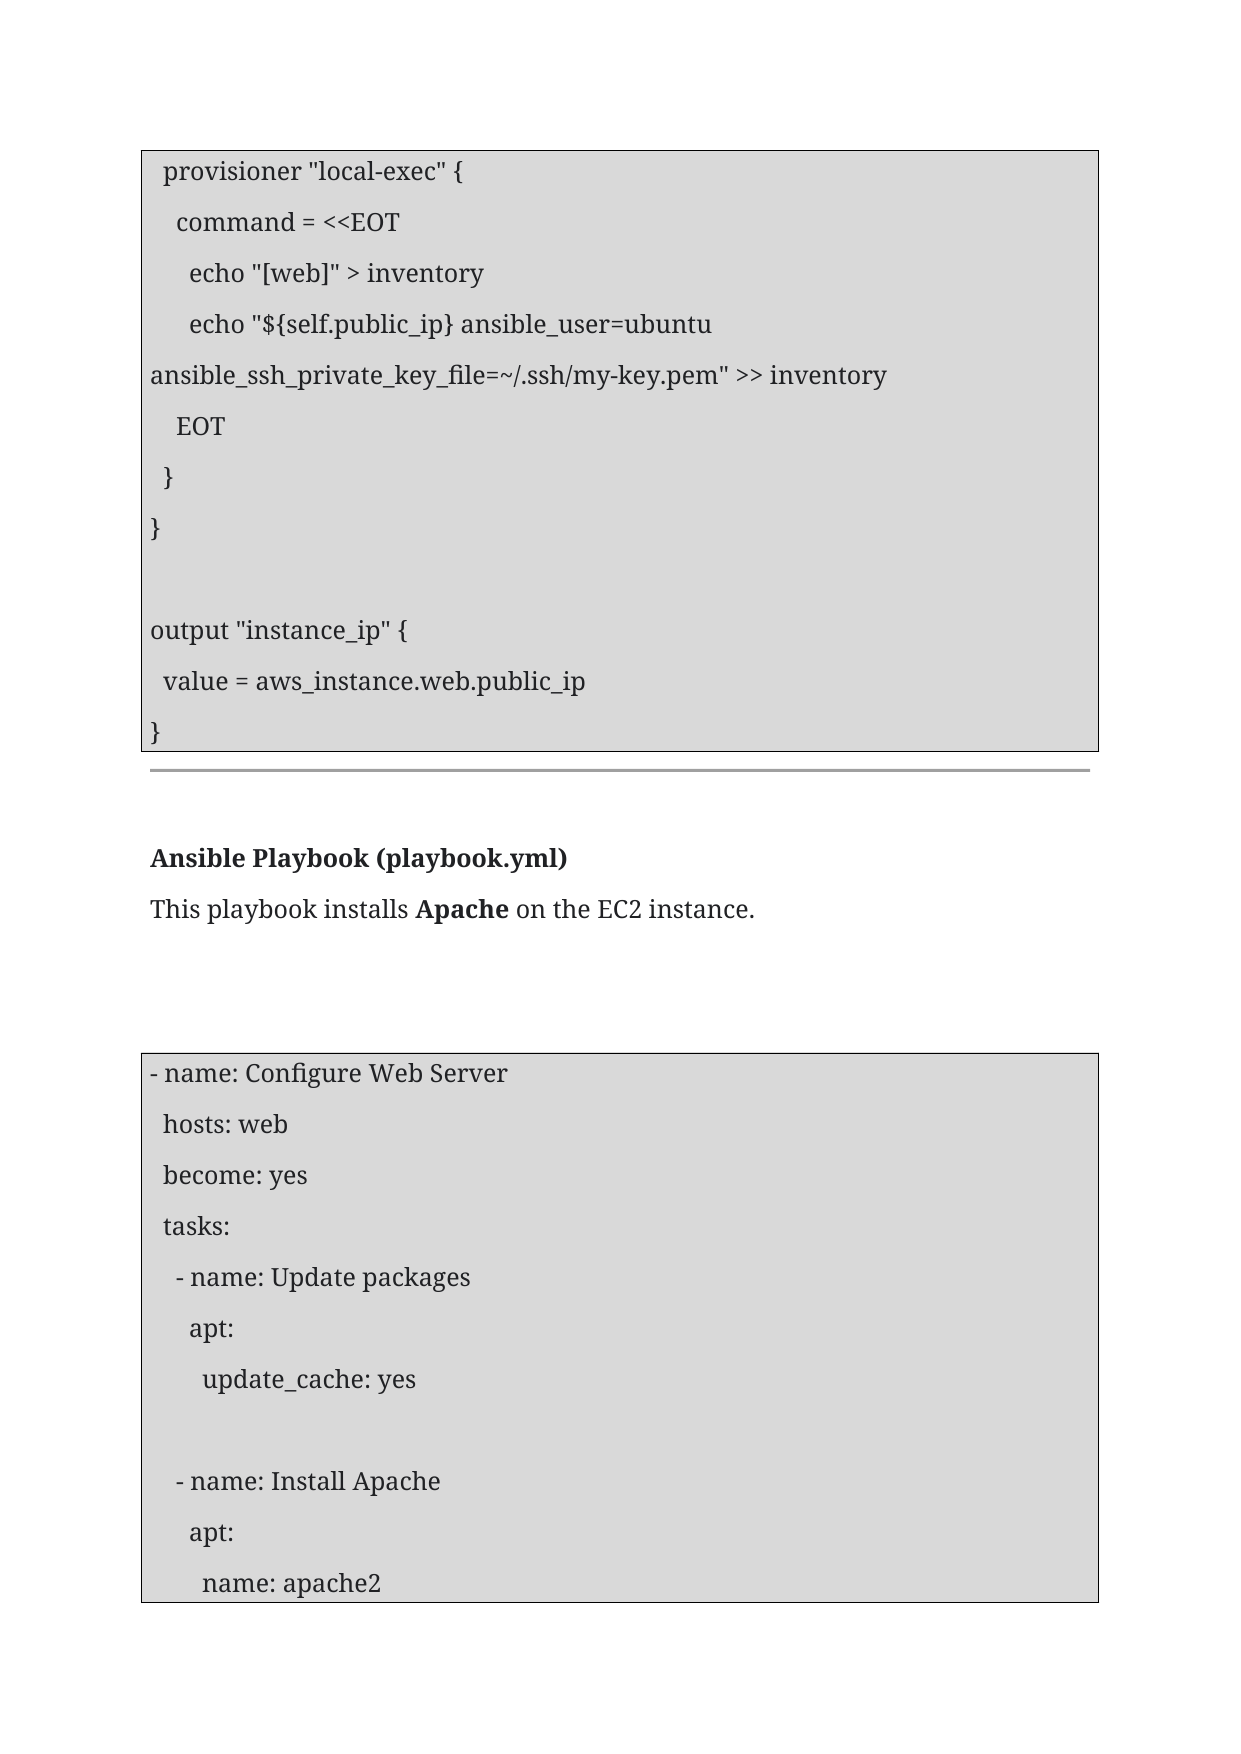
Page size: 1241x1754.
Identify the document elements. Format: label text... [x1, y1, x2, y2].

text Ansible Playbook (playbook.yml) [150, 841, 1090, 875]
text EOT [142, 405, 1098, 442]
text - name: Install Apache [142, 1461, 1098, 1498]
text hosts: web [142, 1103, 1098, 1141]
text - name: Update packages [142, 1257, 1098, 1294]
text - name: Configure Web Server [142, 1054, 1098, 1090]
text output "instance_ip" { [142, 609, 1098, 647]
text echo "${self.public_ip} ansible_user=ubuntu ansible_ssh_private_key_file=~/.ssh/my-key.pem" >> inventory [142, 303, 1098, 391]
text This playbook installs Apache on the EC2 instance. [150, 892, 1090, 926]
text apt: [142, 1512, 1098, 1549]
text apt: [142, 1308, 1098, 1345]
text name: apache2 [142, 1563, 1098, 1602]
text become: yes [142, 1154, 1098, 1192]
text command = <<EOT [142, 201, 1098, 238]
text } [142, 711, 1098, 751]
text value = aws_instance.web.public_ip [142, 660, 1098, 698]
text } [142, 456, 1098, 493]
text tasks: [142, 1206, 1098, 1243]
text provisioner "local-exec" { [142, 151, 1098, 187]
text } [142, 507, 1098, 544]
text update_cache: yes [142, 1359, 1098, 1396]
text echo "[web]" > inventory [142, 252, 1098, 289]
